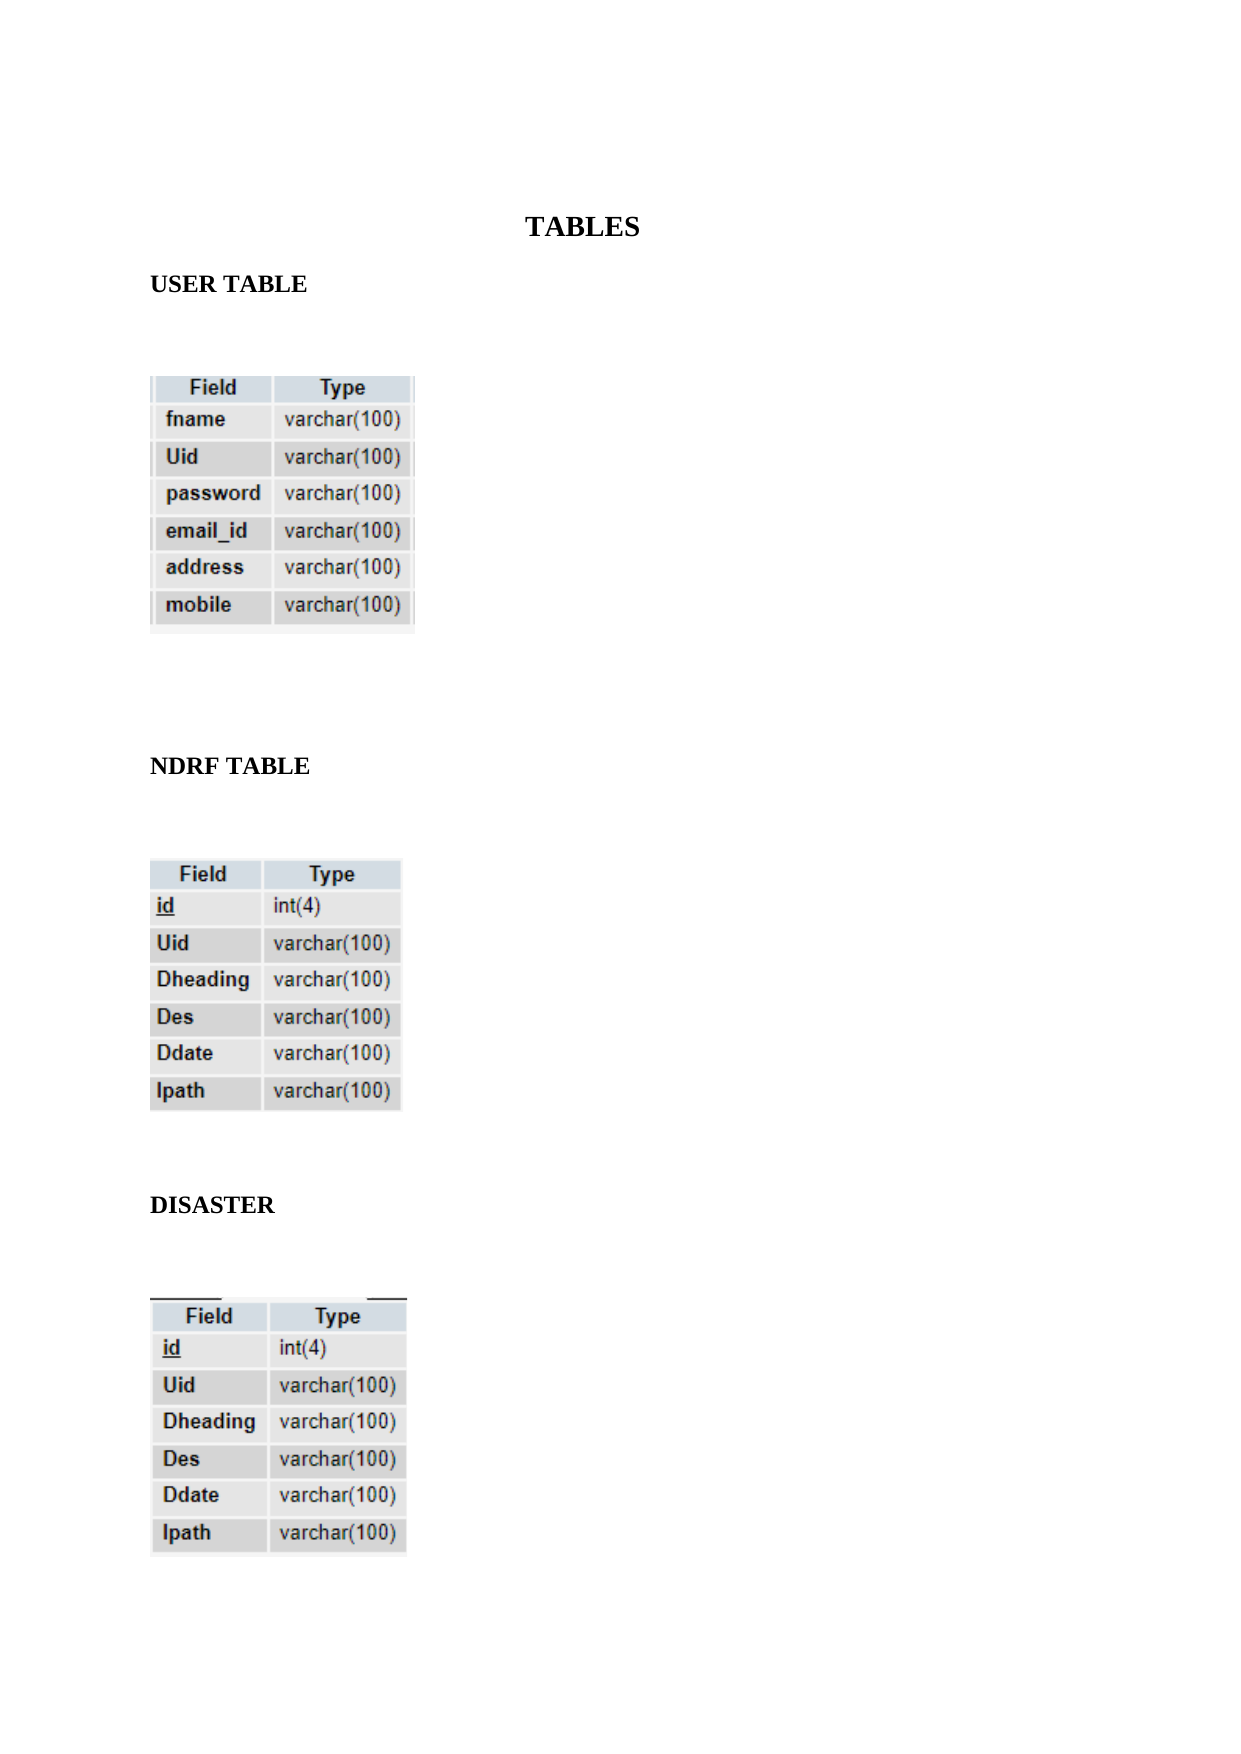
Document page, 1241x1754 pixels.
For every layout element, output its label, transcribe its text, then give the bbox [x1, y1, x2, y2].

text DISASTER [150, 1190, 1090, 1219]
text TABLES [150, 209, 1090, 243]
picture [150, 1297, 408, 1557]
picture [150, 376, 415, 634]
picture [150, 858, 404, 1112]
text USER TABLE [150, 269, 1090, 297]
text NDRF TABLE [150, 751, 1090, 780]
